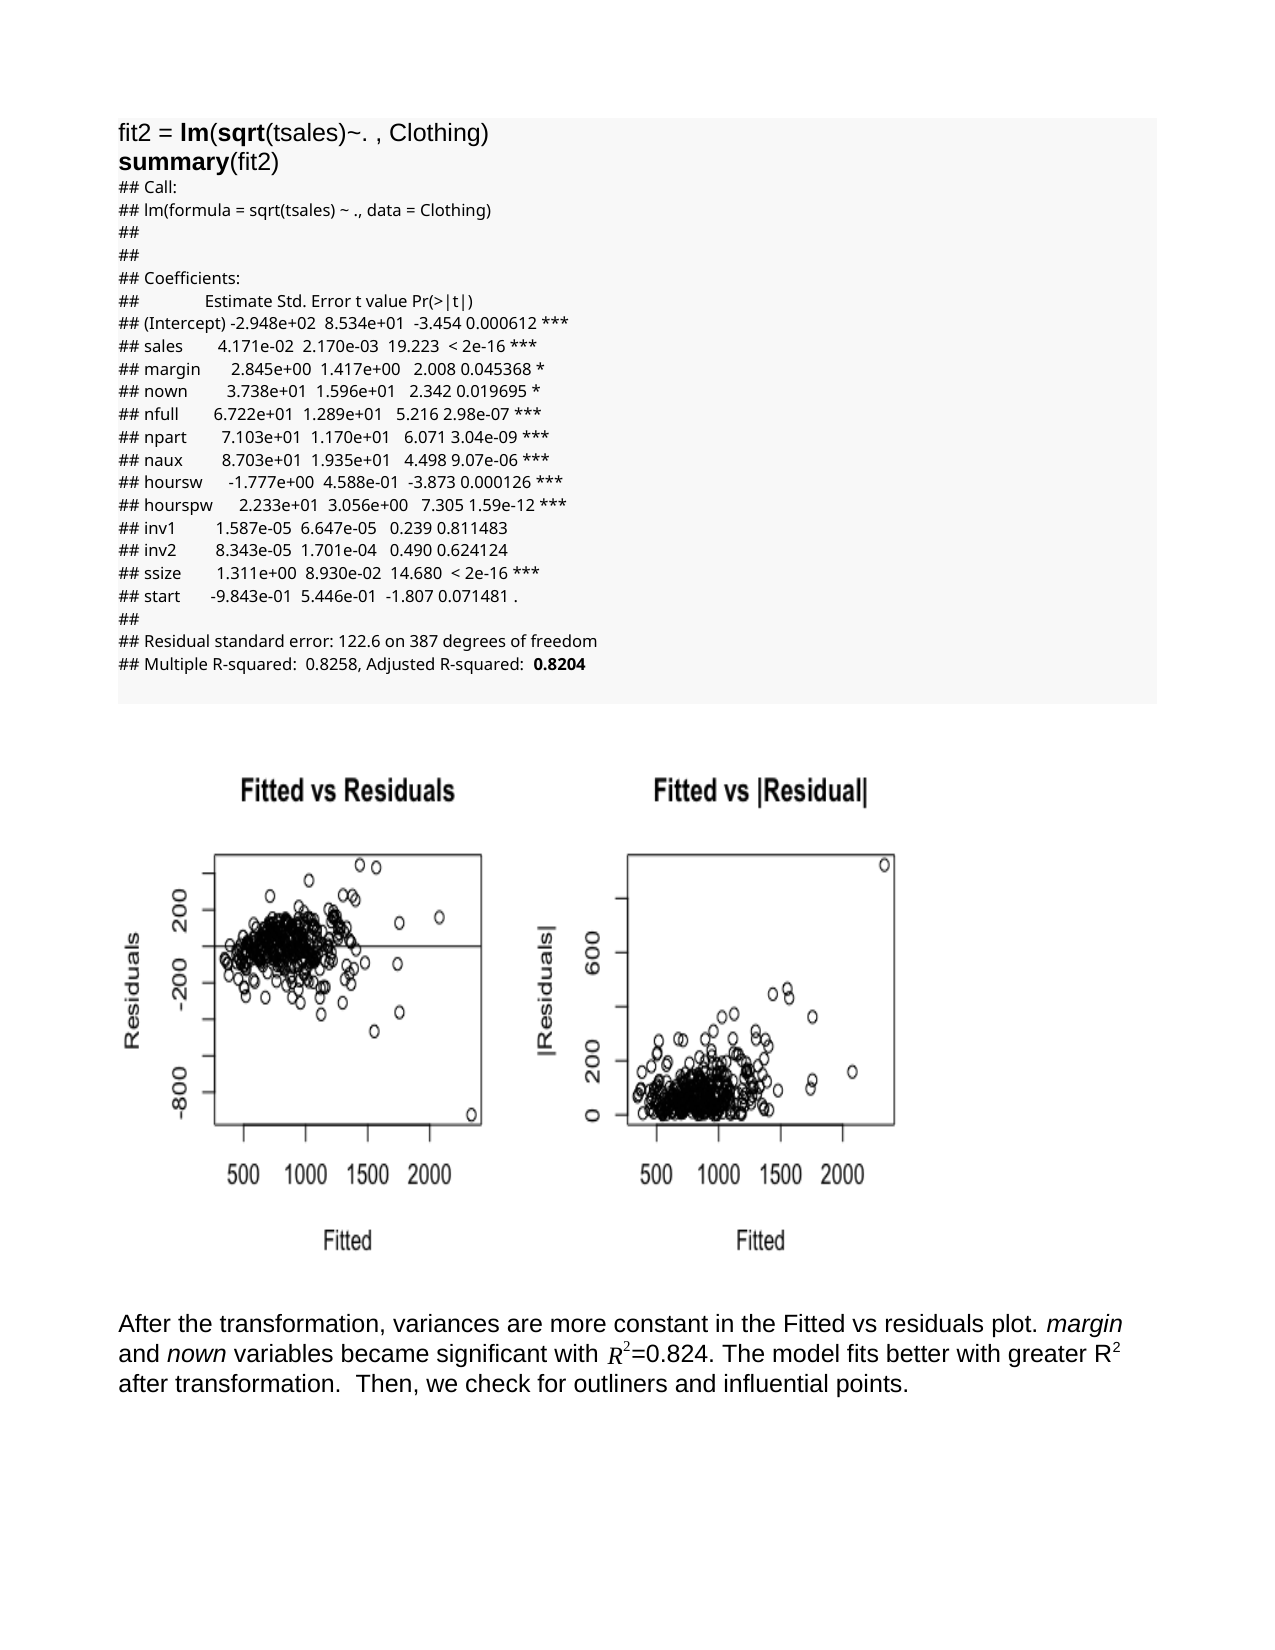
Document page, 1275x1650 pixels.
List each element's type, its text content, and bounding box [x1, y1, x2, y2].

text After the transformation, variances are more constant in the Fitted vs residuals plot. margin and nown variables became significant with =0.824. The model fits better with greater R2 after transformation. Then, we check for outliners and influential points. [118, 1309, 1157, 1398]
picture [118, 722, 944, 1291]
text fit2 = lm(sqrt(tsales)~. , Clothing) summary(fit2) ## Call: ## lm(formula = sqrt(tsales) ~ ., data = Clothing) ## ## ## Coefficients: ## Estimate Std. Error t value Pr(>|t|) ## (Intercept) -2.948e+02 8.534e+01 -3.454 0.000612 *** ## sales 4.171e-02 2.170e-03 19.223 < 2e-16 *** ## margin 2.845e+00 1.417e+00 2.008 0.045368 * ## nown 3.738e+01 1.596e+01 2.342 0.019695 * ## nfull 6.722e+01 1.289e+01 5.216 2.98e-07 *** ## npart 7.103e+01 1.170e+01 6.071 3.04e-09 *** ## naux 8.703e+01 1.935e+01 4.498 9.07e-06 *** ## hoursw -1.777e+00 4.588e-01 -3.873 0.000126 *** ## hourspw 2.233e+01 3.056e+00 7.305 1.59e-12 *** ## inv1 1.587e-05 6.647e-05 0.239 0.811483 ## inv2 8.343e-05 1.701e-04 0.490 0.624124 ## ssize 1.311e+00 8.930e-02 14.680 < 2e-16 *** ## start -9.843e-01 5.446e-01 -1.807 0.071481 . ## ## Residual standard error: 122.6 on 387 degrees of freedom ## Multiple R-squared: 0.8258, Adjusted R-squared: 0.8204 [118, 118, 1157, 704]
